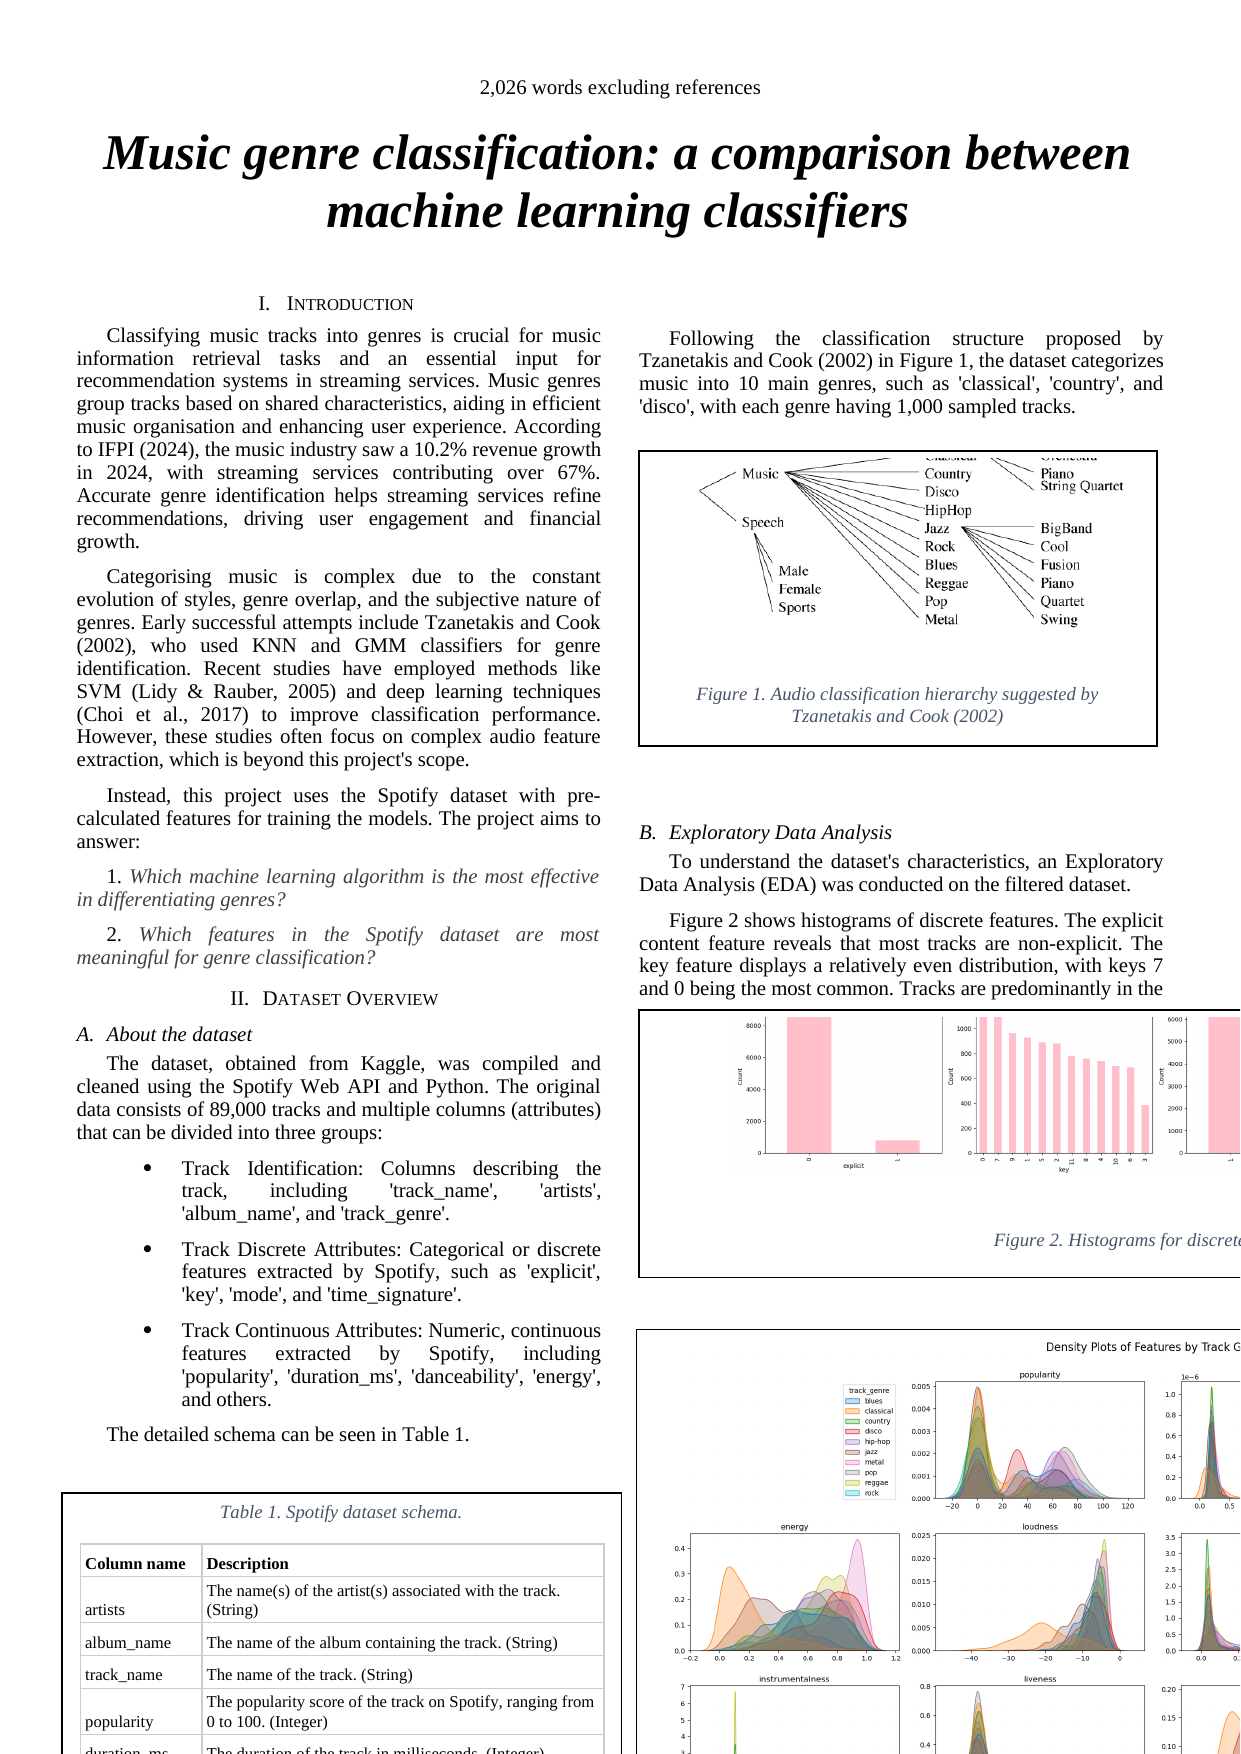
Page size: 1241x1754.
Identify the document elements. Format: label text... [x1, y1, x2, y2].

subtitle Exploratory Data Analysis [639, 820, 1164, 844]
list Track Identification: Columns describing the track, including 'track_name', 'artists', 'album_name', and 'track_genre'. [144, 1157, 601, 1225]
text The detailed schema can be seen in Table 1. [76, 1423, 601, 1446]
subtitle About the dataset [76, 1022, 601, 1046]
picture [733, 1017, 1241, 1177]
subtitle Introduction [76, 291, 601, 315]
text 1. Which machine learning algorithm is the most effective in differentiating genres? [76, 865, 601, 911]
text Instead, this project uses the Spotify dataset with pre-calculated features for training the models. The project aims to answer: [76, 784, 601, 853]
text Classifying music tracks into genres is crucial for music information retrieval tasks and an essential input for recommendation systems in streaming services. Music genres group tracks based on shared characteristics, aiding in efficient music organisation and enhancing user experience. According to IFPI (2024), the music industry saw a 10.2% revenue growth in 2024, with streaming services contributing over 67%. Accurate genre identification helps streaming services refine recommendations, driving user engagement and financial growth. [76, 324, 601, 553]
list Track Continuous Attributes: Numeric, continuous features extracted by Spotify, including 'popularity', 'duration_ms', 'danceability', 'energy', and others. [144, 1319, 601, 1411]
text Categorising music is complex due to the constant evolution of styles, genre overlap, and the subjective nature of genres. Early successful attempts include Tzanetakis and Cook (2002), who used KNN and GMM classifiers for genre identification. Recent studies have employed methods like SVM (Lidy & Rauber, 2005) and deep learning techniques (Choi et al., 2017) to improve classification performance. However, these studies often focus on complex audio feature extraction, which is beyond this project's scope. [76, 565, 601, 771]
text Following the classification structure proposed by Tzanetakis and Cook (2002) in Figure 1, the dataset categorizes music into 10 main genres, such as 'classical', 'country', and 'disco', with each genre having 1,000 sampled tracks. [639, 327, 1164, 418]
title Music genre classification: a comparison between machine learning classifiers [76, 123, 1164, 238]
picture [669, 1337, 1241, 1754]
list Track Discrete Attributes: Categorical or discrete features extracted by Spotify, such as 'explicit', 'key', 'mode', and 'time_signature'. [144, 1238, 601, 1306]
subtitle Dataset Overview [76, 986, 601, 1010]
picture [697, 458, 1130, 629]
text To understand the dataset's characteristics, an Exploratory Data Analysis (EDA) was conducted on the filtered dataset. [639, 851, 1164, 896]
text The dataset, obtained from Kaggle, was compiled and cleaned using the Spotify Web API and Python. The original data consists of 89,000 tracks and multiple columns (attributes) that can be divided into three groups: [76, 1053, 601, 1144]
text Figure 2 shows histograms of discrete features. The explicit content feature reveals that most tracks are non-explicit. The key feature displays a relatively even distribution, with keys 7 and 0 being the most common. Tracks are predominantly in the major key (mode 1), and the standard 4/4-time signature is the most frequent. [639, 909, 1164, 1000]
text 2. Which features in the Spotify dataset are most meaningful for genre classification? [76, 923, 601, 969]
